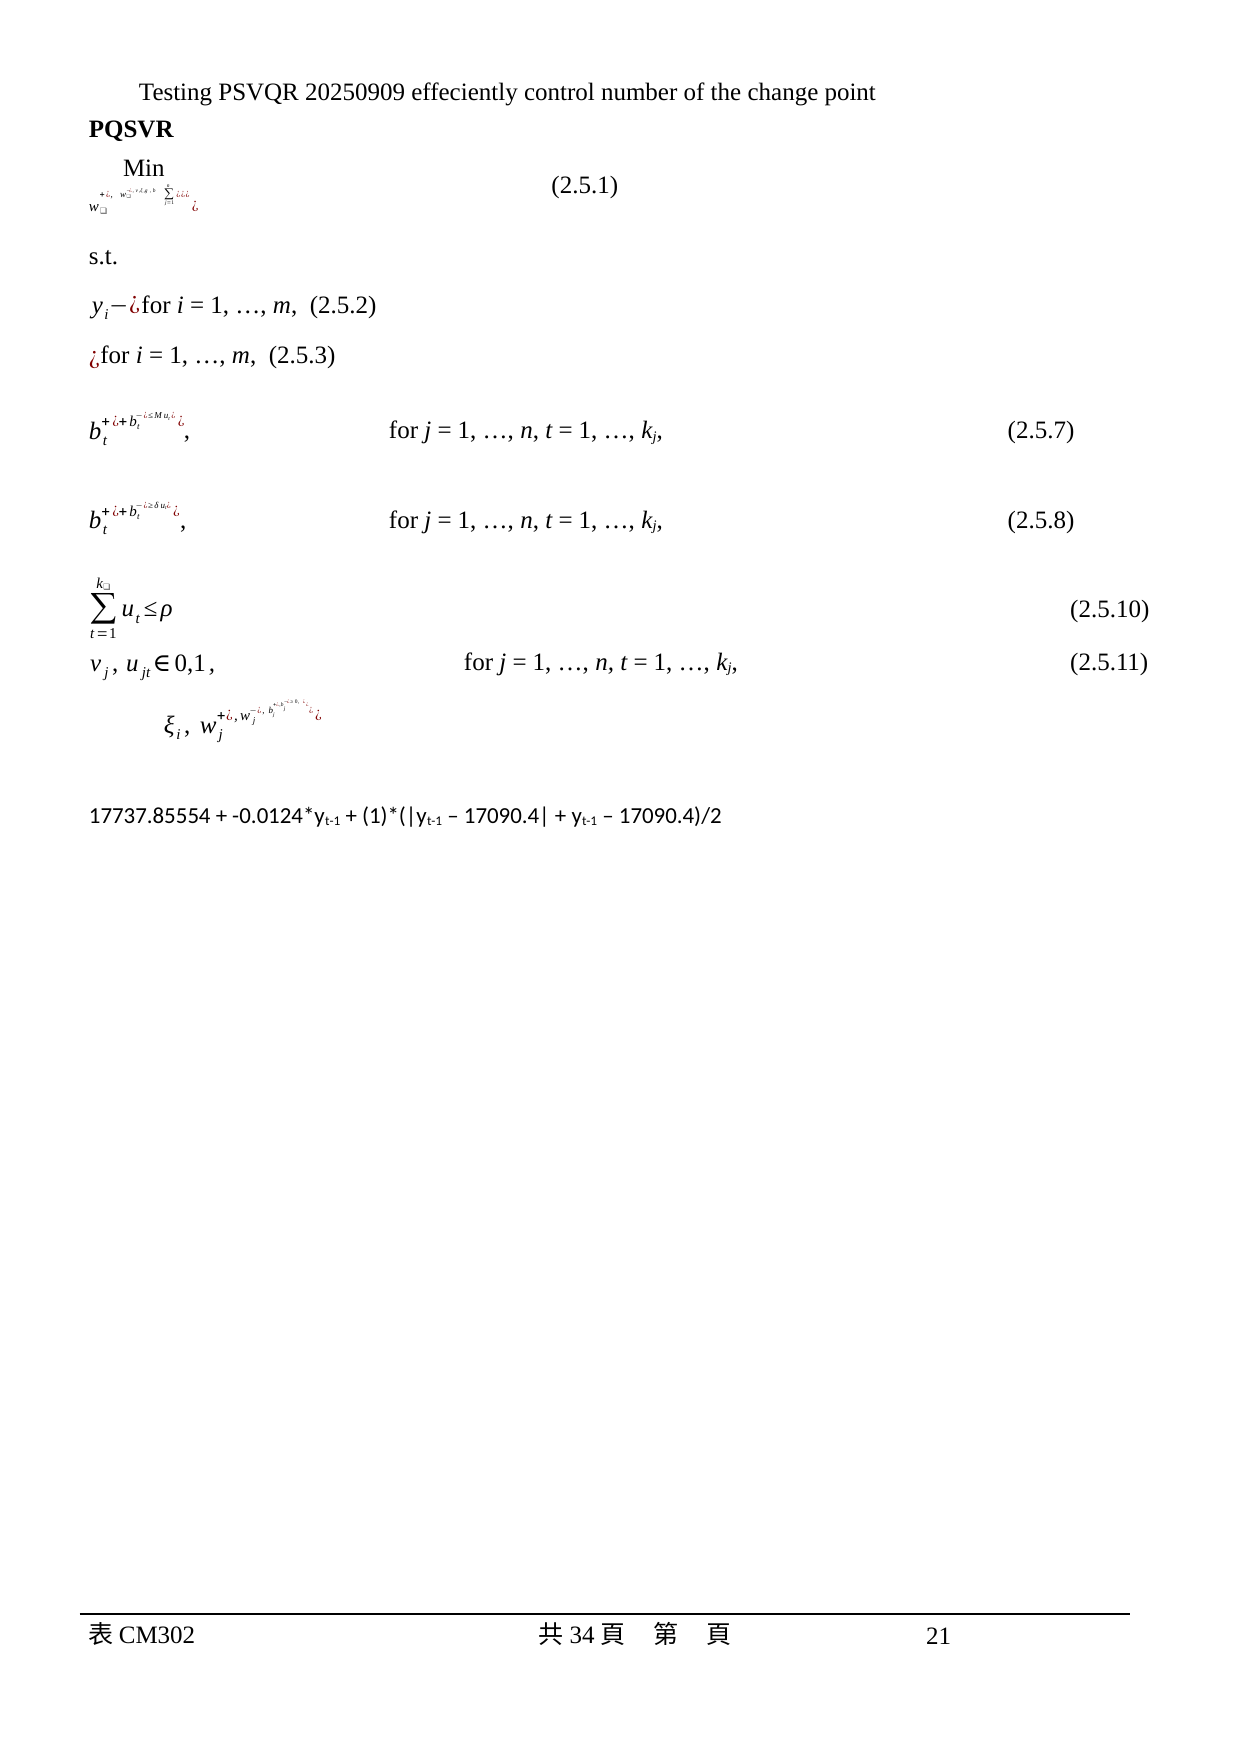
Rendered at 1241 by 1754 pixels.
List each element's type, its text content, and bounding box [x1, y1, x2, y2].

text , for j = 1, …, n, t = 1, …, kj, (2.5.7) [89, 392, 1152, 467]
text for j = 1, …, n, t = 1, …, kj, (2.5.11) [89, 646, 1152, 683]
text Testing PSVQR 20250909 effeciently control number of the change point [89, 72, 1152, 110]
text (2.5.1) [89, 147, 1152, 222]
text s.t. [89, 237, 1152, 274]
text for i = 1, …, m, (2.5.3) [89, 340, 1152, 378]
text , for j = 1, …, n, t = 1, …, kj, (2.5.8) [89, 482, 1152, 557]
text (2.5.10) [89, 571, 1152, 646]
text for i = 1, …, m, (2.5.2) [89, 288, 1152, 326]
text 17737.85554 + -0.0124*yt-1 + (1)*(|yt-1 – 17090.4| + yt-1 – 17090.4)/2 [89, 796, 1152, 833]
text PQSVR [89, 110, 1152, 147]
